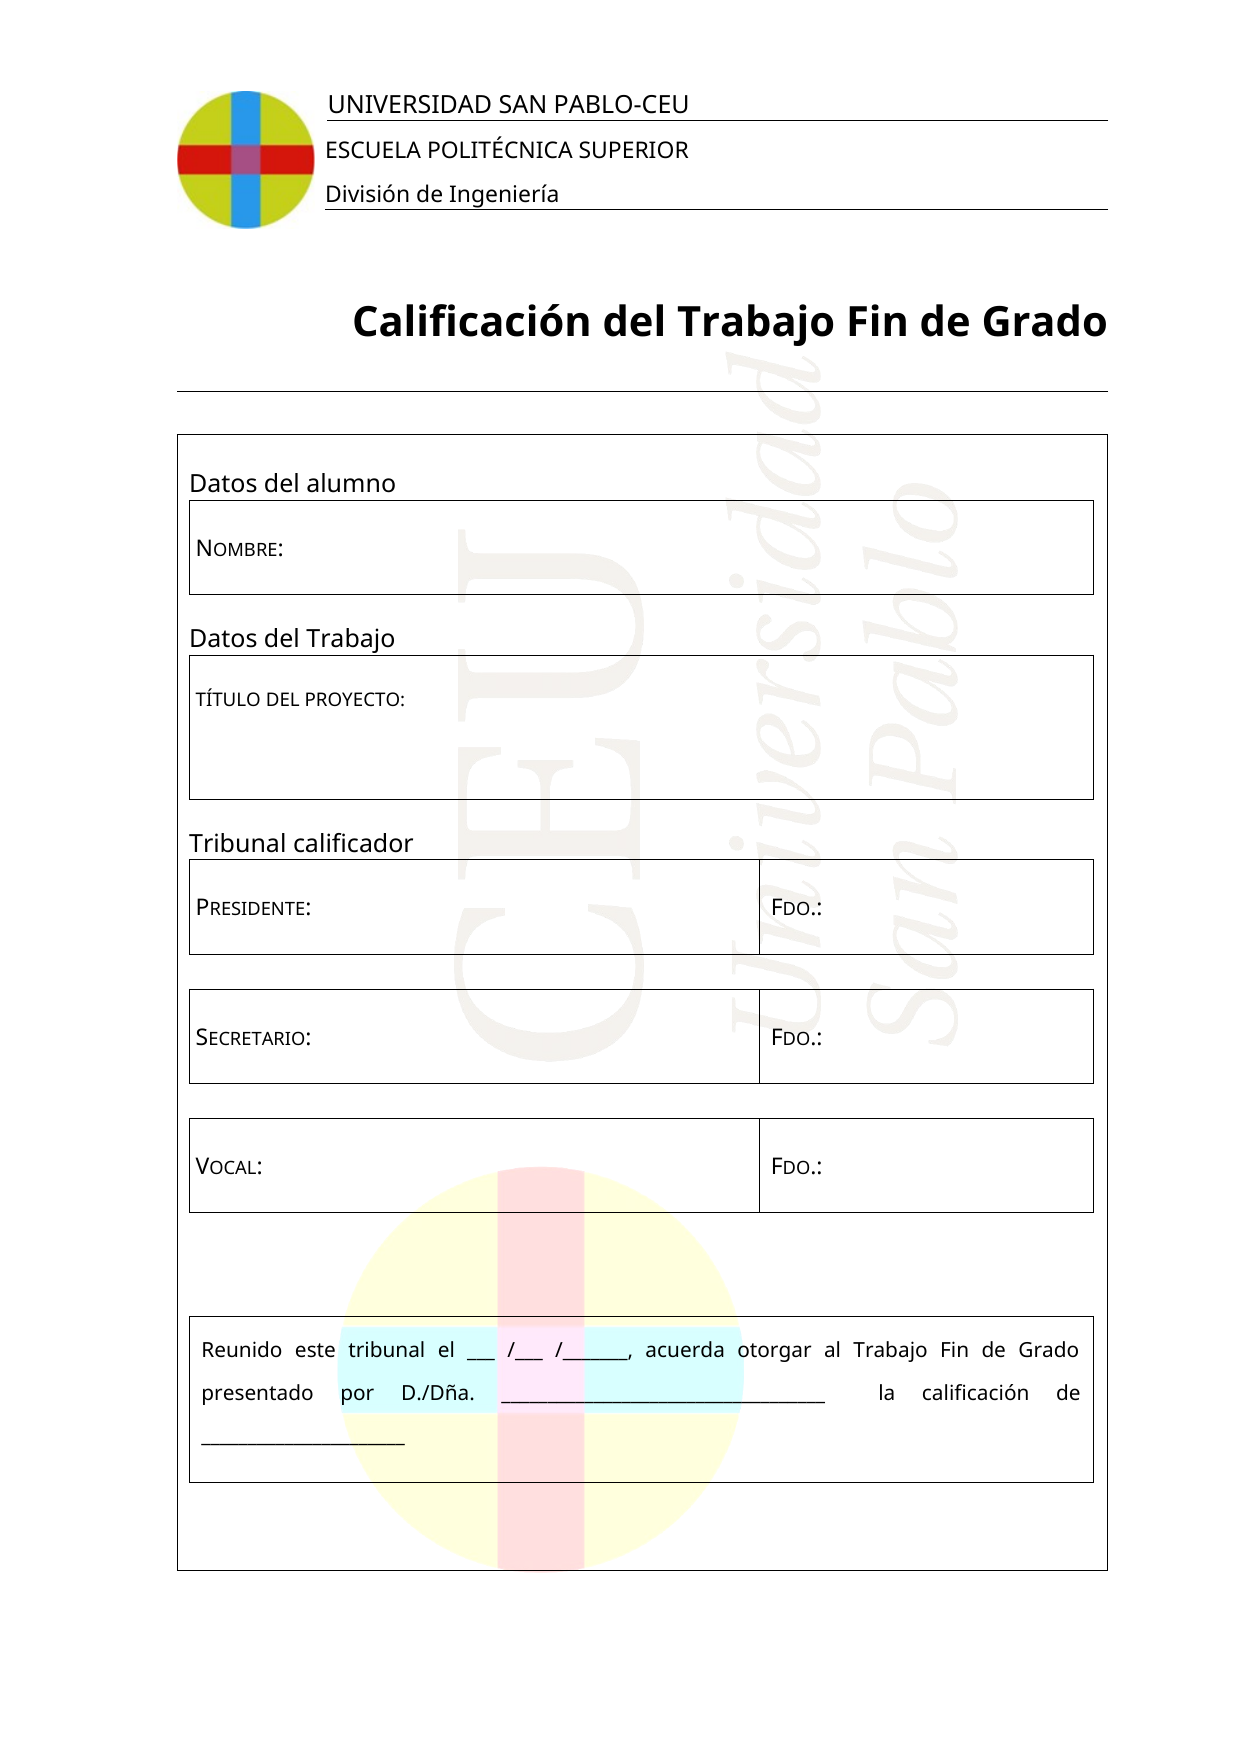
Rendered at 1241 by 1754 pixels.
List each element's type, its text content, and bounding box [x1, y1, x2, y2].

picture [177, 91, 315, 229]
table_header Datos del alumno Datos del Trabajo Tribunal calificador [178, 435, 1107, 1570]
